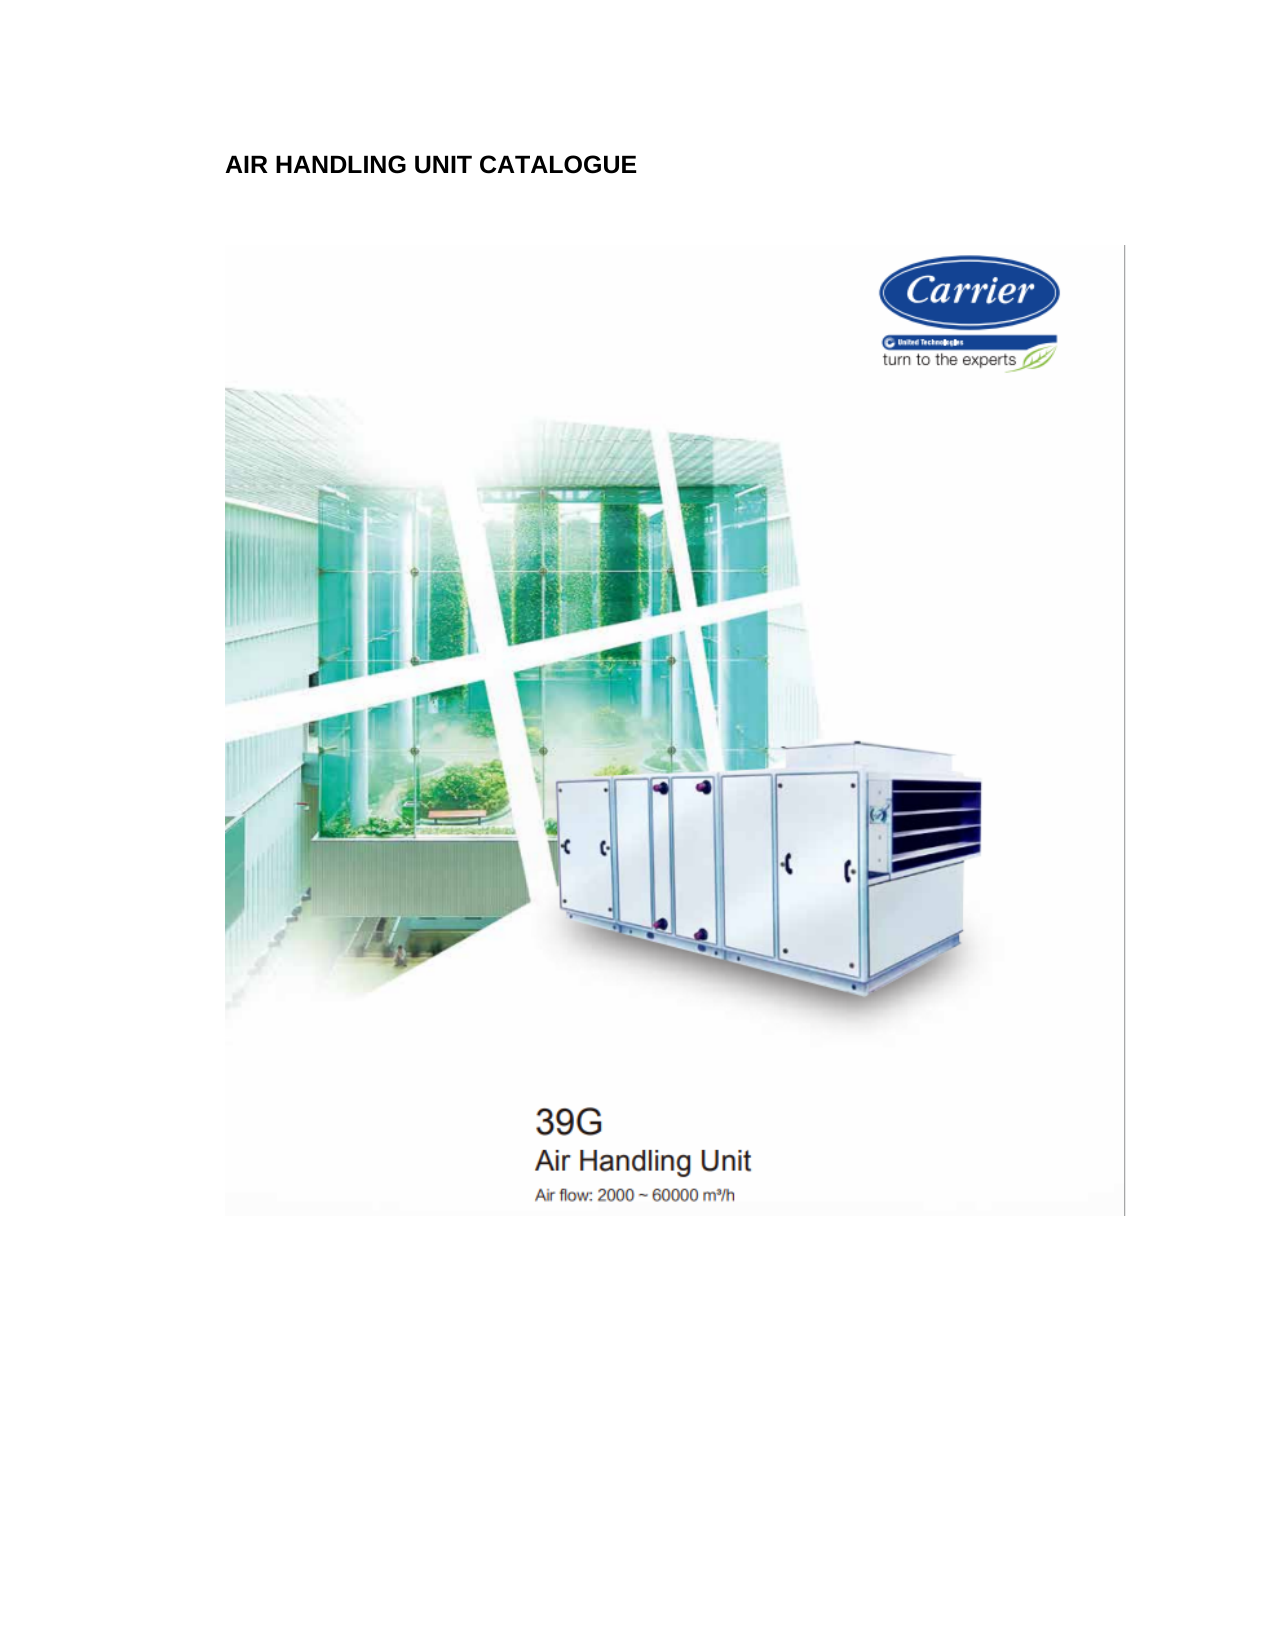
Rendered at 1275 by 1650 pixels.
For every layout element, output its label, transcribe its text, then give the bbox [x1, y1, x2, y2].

text AIR HANDLING UNIT CATALOGUE [225, 150, 1125, 179]
picture [225, 245, 1125, 1216]
